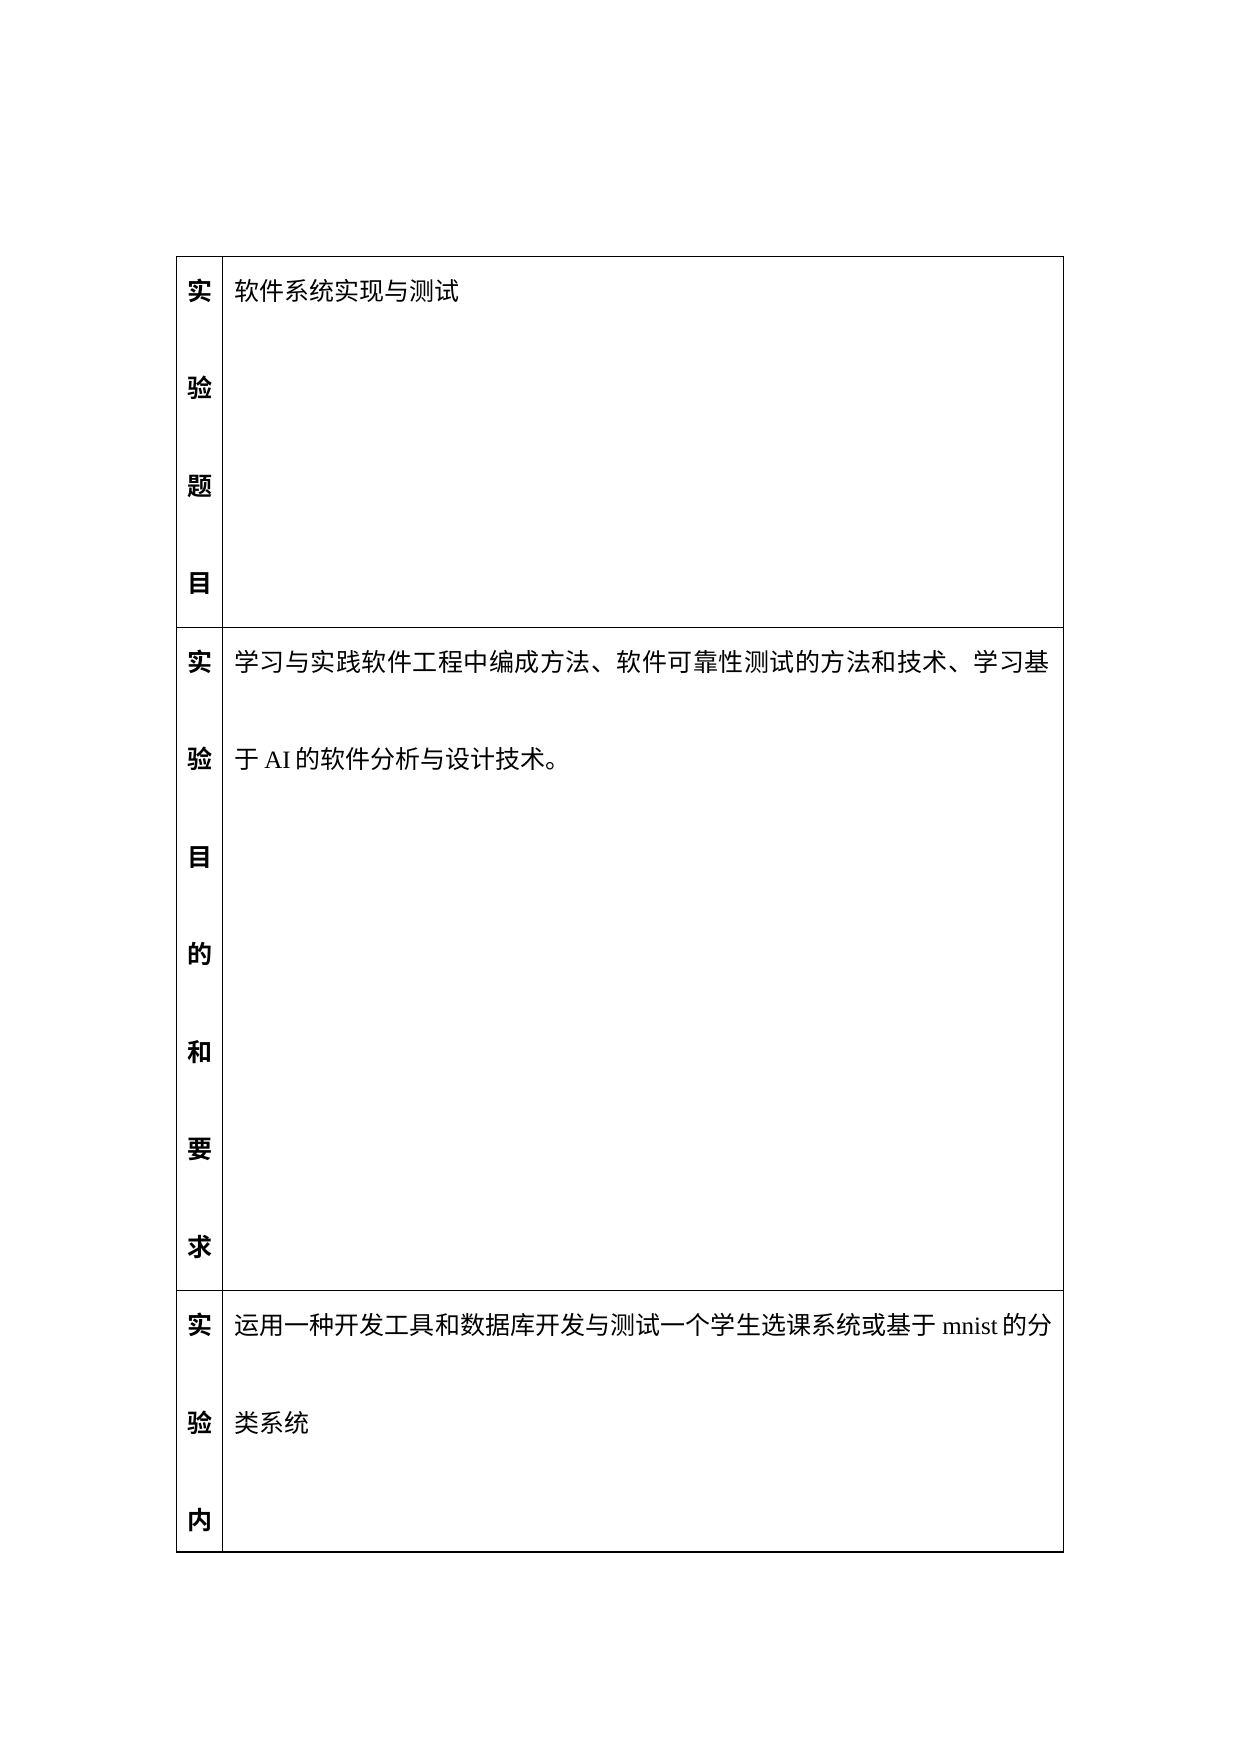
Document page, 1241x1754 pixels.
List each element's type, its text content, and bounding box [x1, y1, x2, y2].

table_cell 实验内容 [177, 1291, 222, 1551]
table_header 软件系统实现与测试 [223, 257, 1063, 627]
table_cell 实验目的和要求 [177, 628, 222, 1290]
table_header 实验题目 [177, 257, 222, 627]
table_cell 学习与实践软件工程中编成方法、软件可靠性测试的方法和技术、学习基于AI的软件分析与设计技术。 [223, 628, 1063, 1290]
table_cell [223, 1291, 1063, 1551]
